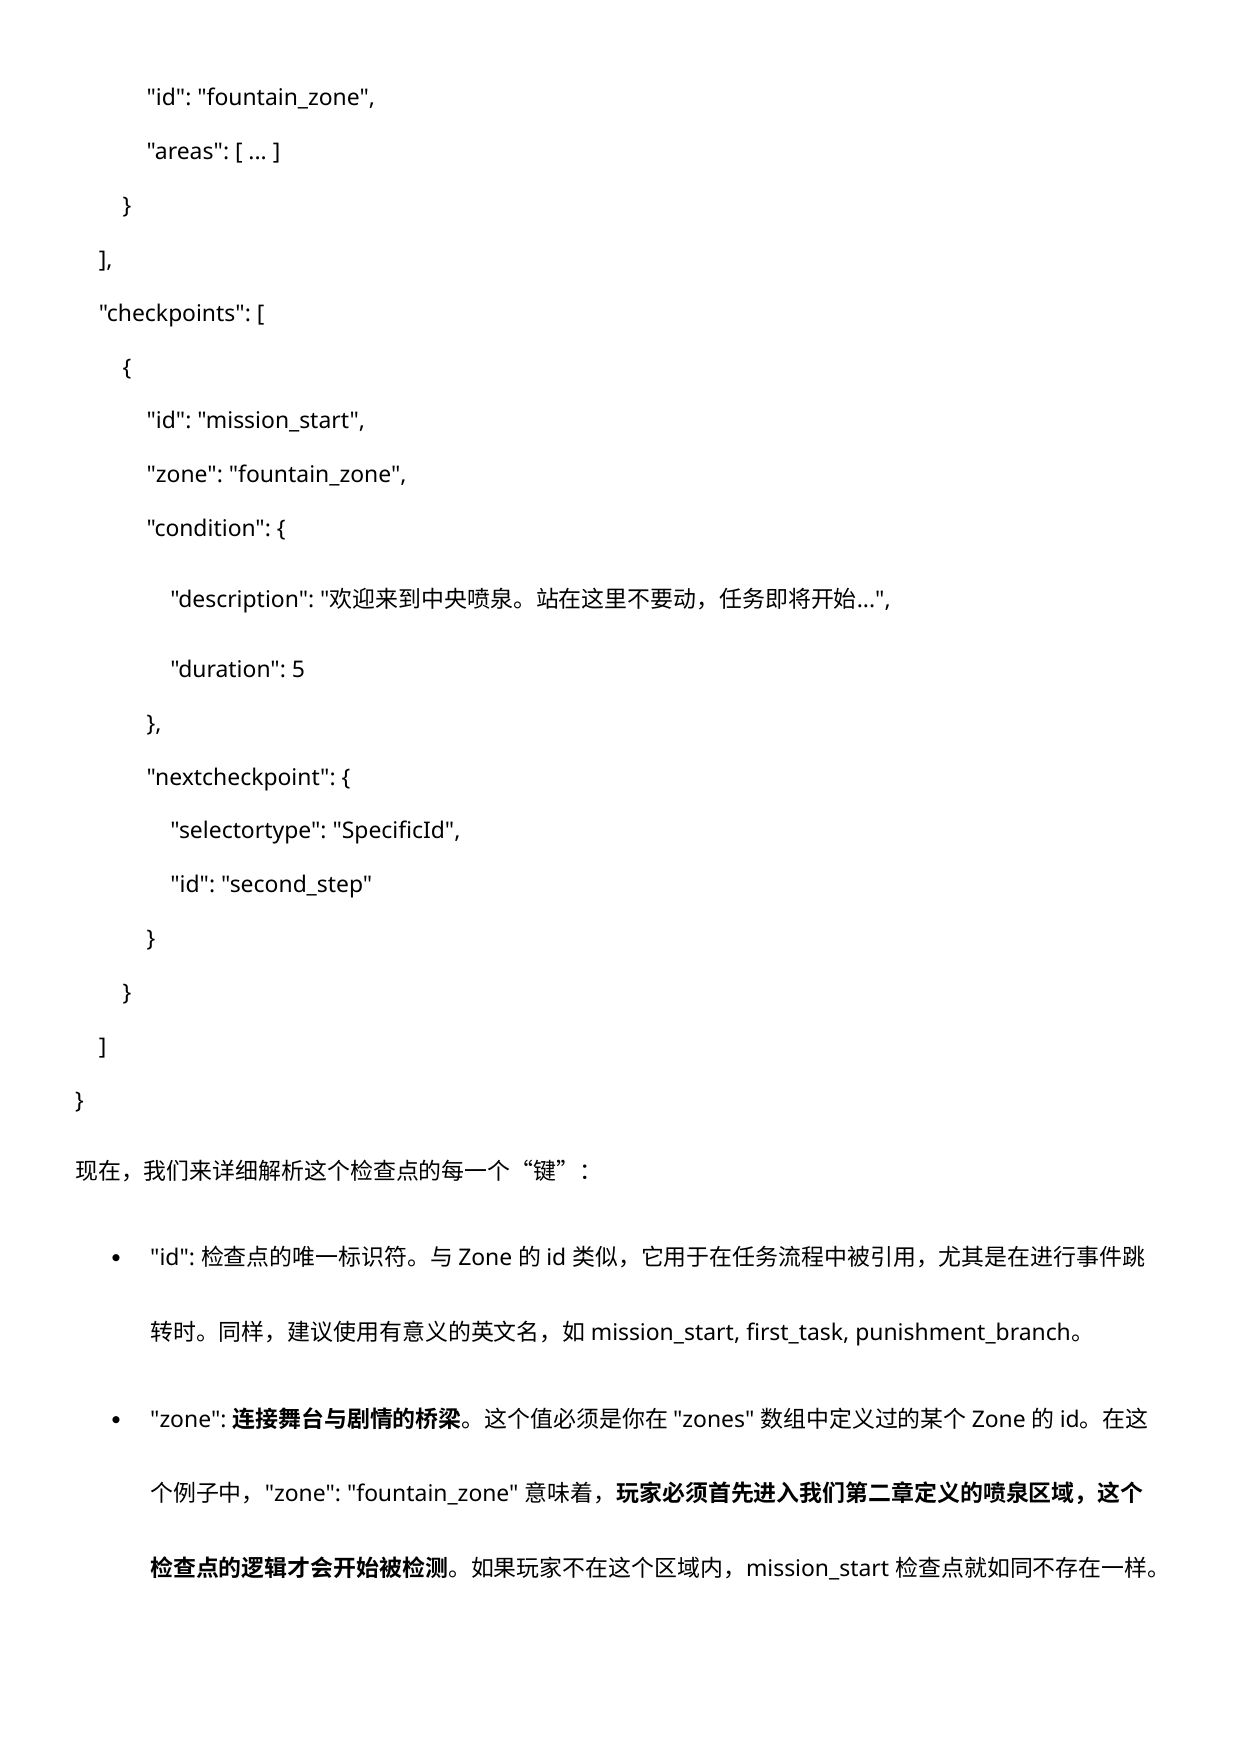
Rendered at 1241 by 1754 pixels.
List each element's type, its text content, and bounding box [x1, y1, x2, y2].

text }, [75, 706, 1165, 738]
text "condition": { [75, 512, 1165, 544]
text } [75, 188, 1165, 221]
list "zone": 连接舞台与剧情的桥梁。这个值必须是你在 "zones" 数组中定义过的某个 Zone 的 id。在这个例子中，"zone": "fountain_zone" 意味着，玩家必须首先进入我们第二章定义的喷泉区域，这个检查点的逻辑才会开始被检测。如果玩家不在这个区域内，mission_start 检查点就如同不存在一样。 [112, 1385, 1165, 1599]
list "id": 检查点的唯一标识符。与 Zone 的 id 类似，它用于在任务流程中被引用，尤其是在进行事件跳转时。同样，建议使用有意义的英文名，如 mission_start, first_task, punishment_branch。 [112, 1223, 1165, 1363]
text } [75, 1083, 1165, 1115]
text } [75, 975, 1165, 1008]
text "nextcheckpoint": { [75, 760, 1165, 792]
text "description": "欢迎来到中央喷泉。站在这里不要动，任务即将开始...", [75, 565, 1165, 630]
text "selectortype": "SpecificId", [75, 814, 1165, 846]
text 现在，我们来详细解析这个检查点的每一个“键”： [75, 1137, 1165, 1202]
text "checkpoints": [ [75, 296, 1165, 329]
text "id": "mission_start", [75, 404, 1165, 436]
text "id": "second_step" [75, 867, 1165, 900]
text "zone": "fountain_zone", [75, 458, 1165, 490]
text "duration": 5 [75, 652, 1165, 684]
text ] [75, 1029, 1165, 1062]
text "id": "fountain_zone", [75, 81, 1165, 113]
text "areas": [ ... ] [75, 134, 1165, 167]
text ], [75, 242, 1165, 275]
text } [75, 921, 1165, 954]
text { [75, 350, 1165, 382]
